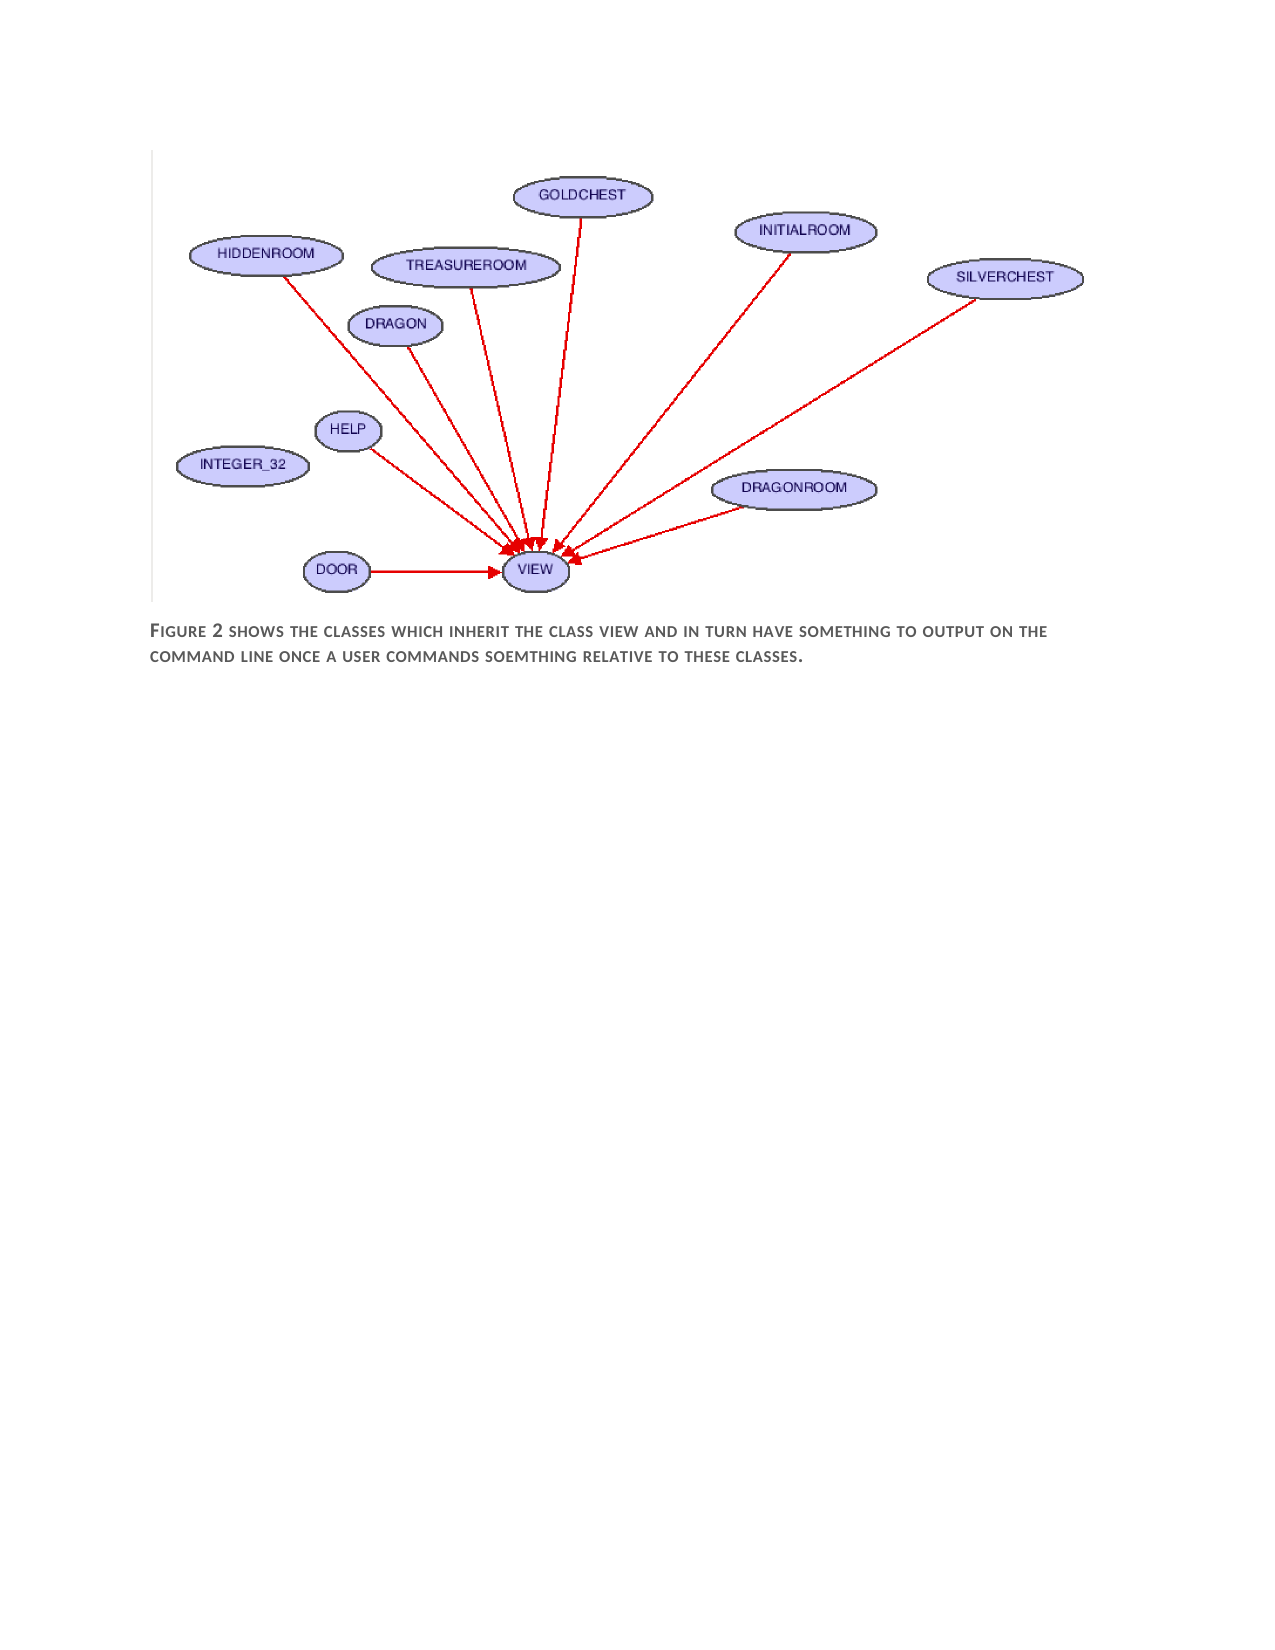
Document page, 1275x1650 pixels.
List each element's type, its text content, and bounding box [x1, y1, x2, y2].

picture [150, 150, 1125, 602]
